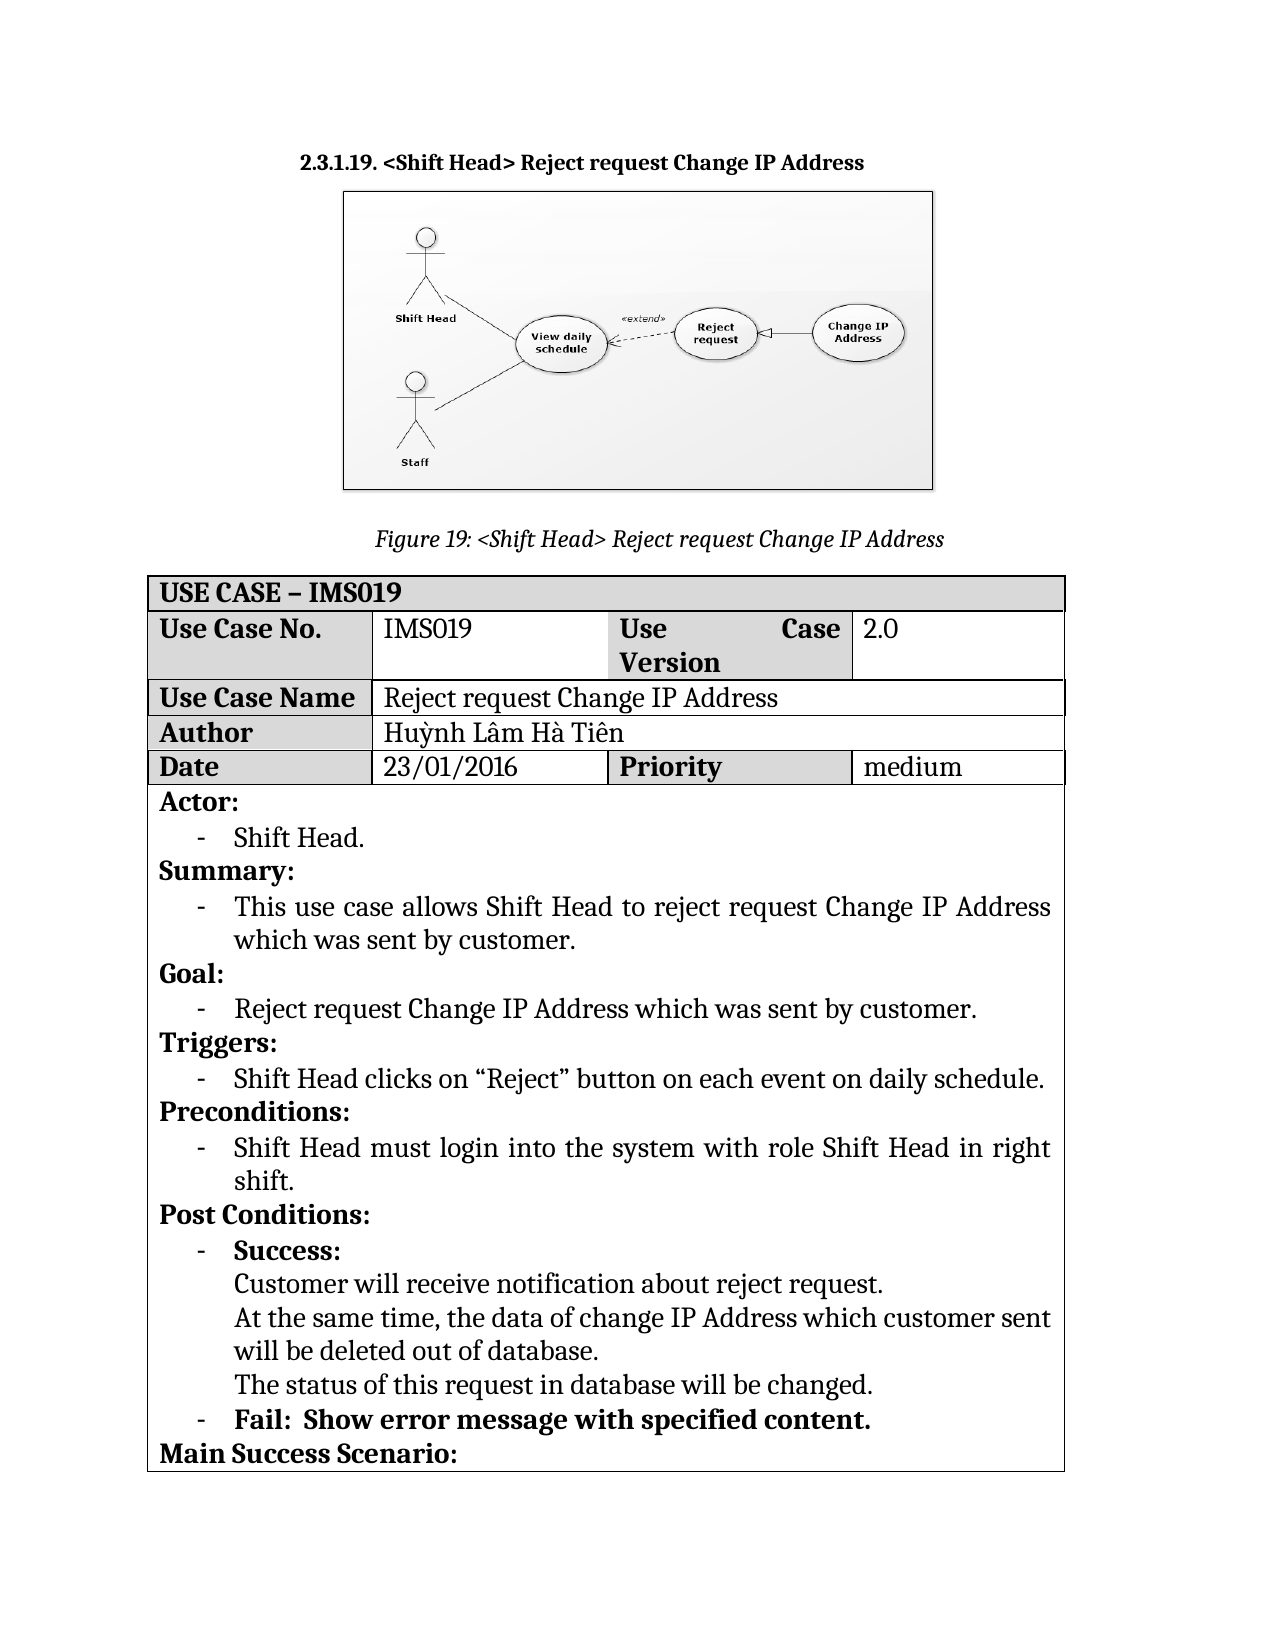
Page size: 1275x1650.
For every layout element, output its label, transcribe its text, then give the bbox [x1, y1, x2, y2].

table_cell Author [148, 716, 372, 749]
table_cell Use Case No. [148, 612, 372, 679]
table_cell 23/01/2016 [373, 751, 607, 784]
table_cell Reject request Change IP Address [373, 679, 1064, 715]
table_cell Date [149, 751, 371, 784]
table_cell Use Case Version [608, 612, 852, 679]
table_cell Huỳnh Lâm Hà Tiên [373, 715, 1064, 749]
table_cell Use Case Name [149, 680, 371, 715]
table_cell medium [853, 750, 1064, 784]
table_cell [148, 784, 1064, 1471]
text Figure 19: <Shift Head> Reject request Change IP Address [150, 525, 1125, 554]
picture [332, 180, 943, 500]
table_cell 2.0 [853, 610, 1064, 679]
table_cell Priority [609, 751, 851, 784]
table_header USE CASE – IMS019 [149, 577, 1064, 610]
table_cell IMS019 [373, 612, 608, 679]
subtitle <Shift Head> Reject request Change IP Address [300, 150, 1125, 176]
